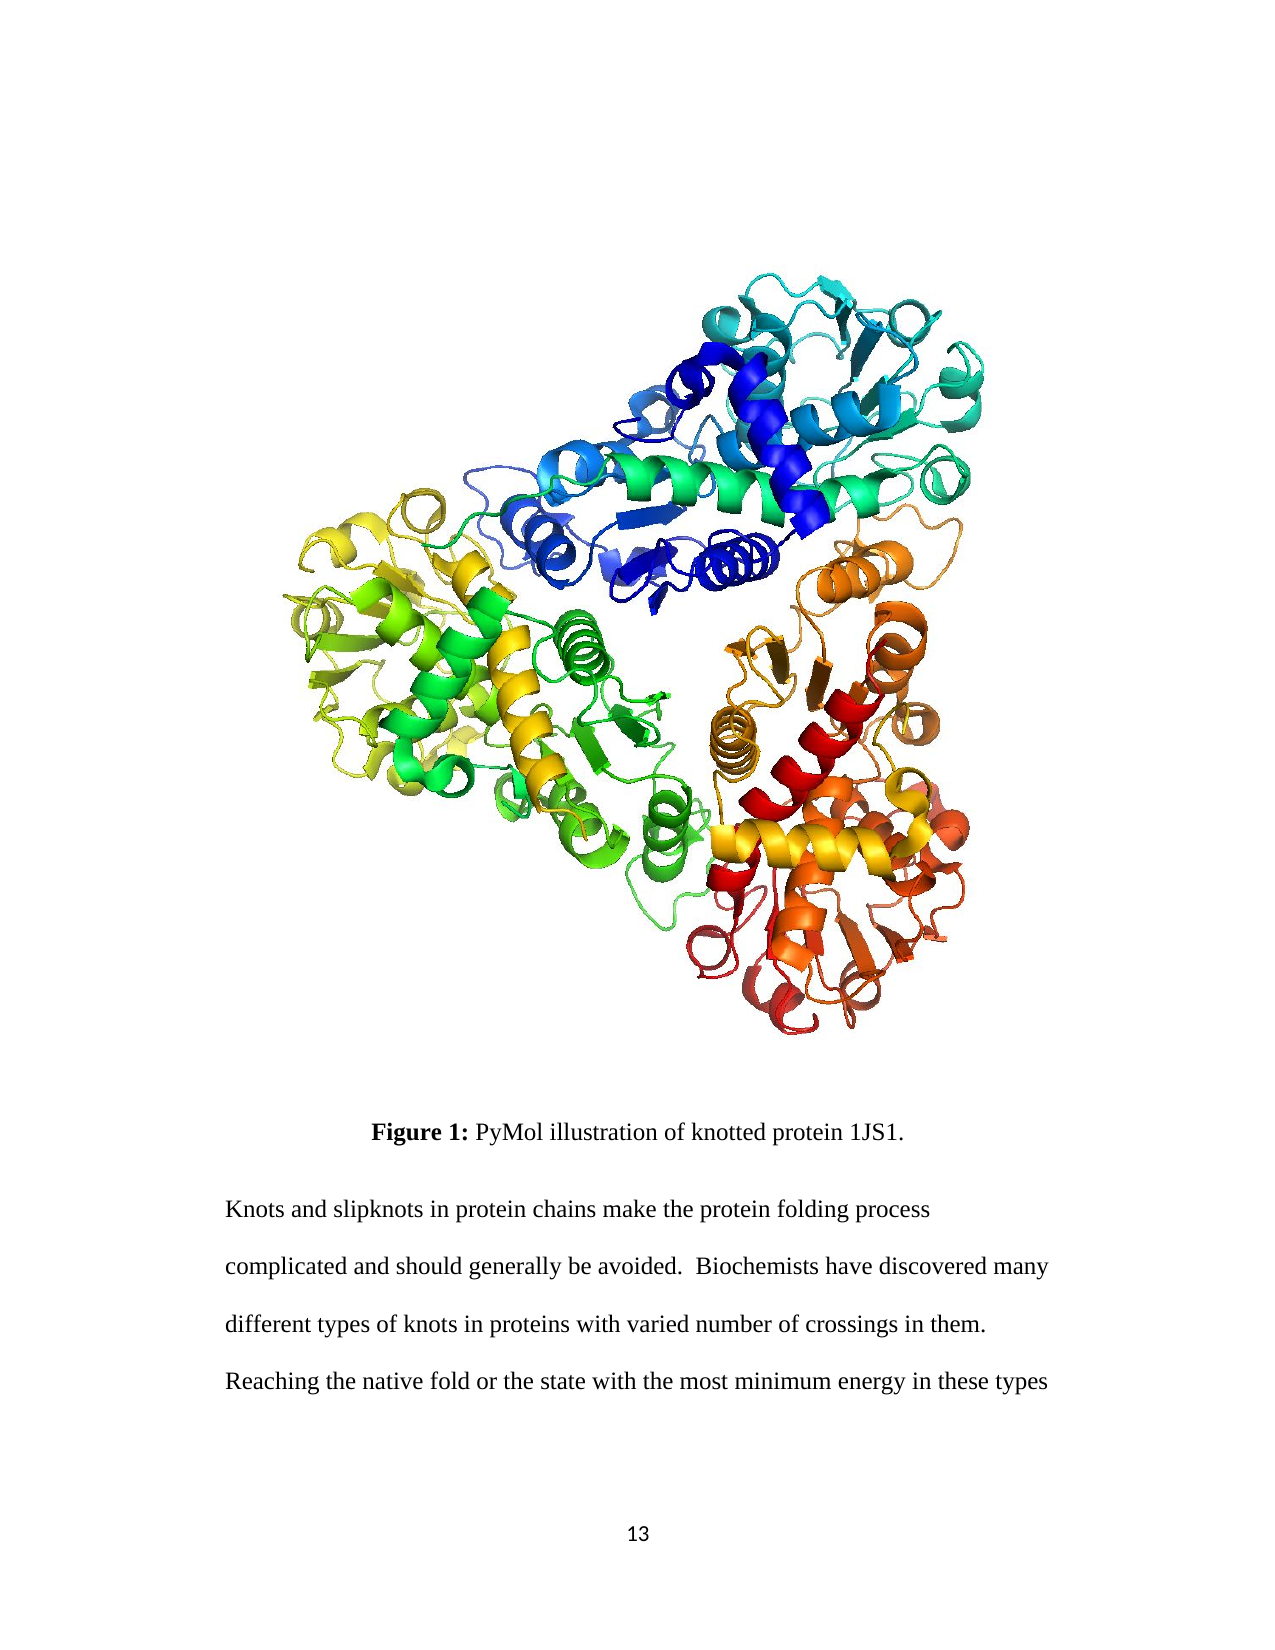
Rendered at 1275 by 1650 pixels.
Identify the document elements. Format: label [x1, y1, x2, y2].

picture [243, 225, 1032, 1067]
text [225, 1194, 1050, 1395]
